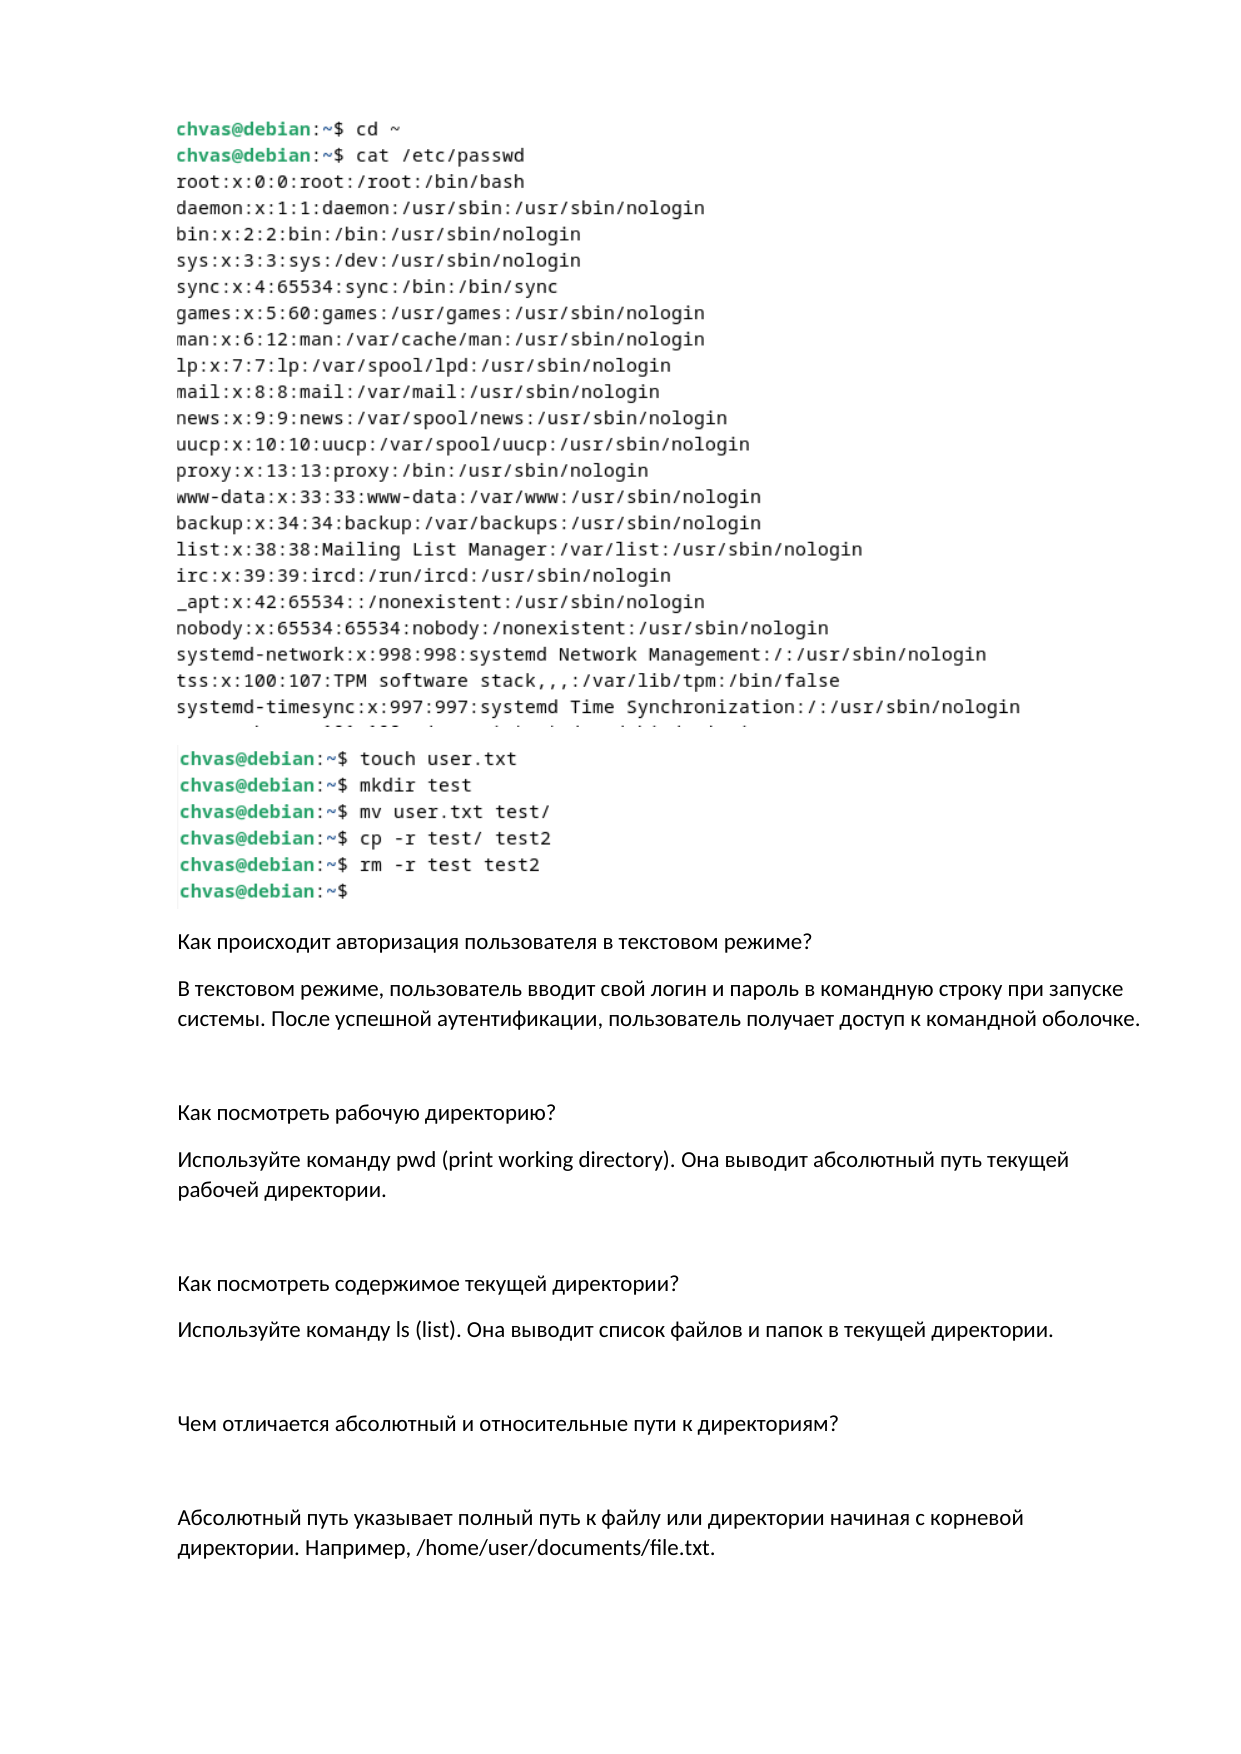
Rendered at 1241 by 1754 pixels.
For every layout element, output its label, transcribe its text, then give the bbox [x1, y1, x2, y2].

text В текстовом режиме, пользователь вводит свой логин и пароль в командную строку при запуске системы. После успешной аутентификации, пользователь получает доступ к командной оболочке. [177, 974, 1152, 1032]
picture [177, 745, 599, 909]
text Используйте команду ls (list). Она выводит список файлов и папок в текущей директории. [177, 1316, 1152, 1344]
text Чем отличается абсолютный и относительные пути к директориям? [177, 1409, 1152, 1437]
text Абсолютный путь указывает полный путь к файлу или директории начиная с корневой директории. Например, /home/user/documents/file.txt. [177, 1503, 1152, 1561]
text Как происходит авторизация пользователя в текстовом режиме? [177, 927, 1152, 955]
text Как посмотреть рабочую директорию? [177, 1098, 1152, 1126]
text Используйте команду pwd (print working directory). Она выводит абсолютный путь текущей рабочей директории. [177, 1145, 1152, 1203]
text Как посмотреть содержимое текущей директории? [177, 1269, 1152, 1297]
picture [177, 118, 1122, 727]
